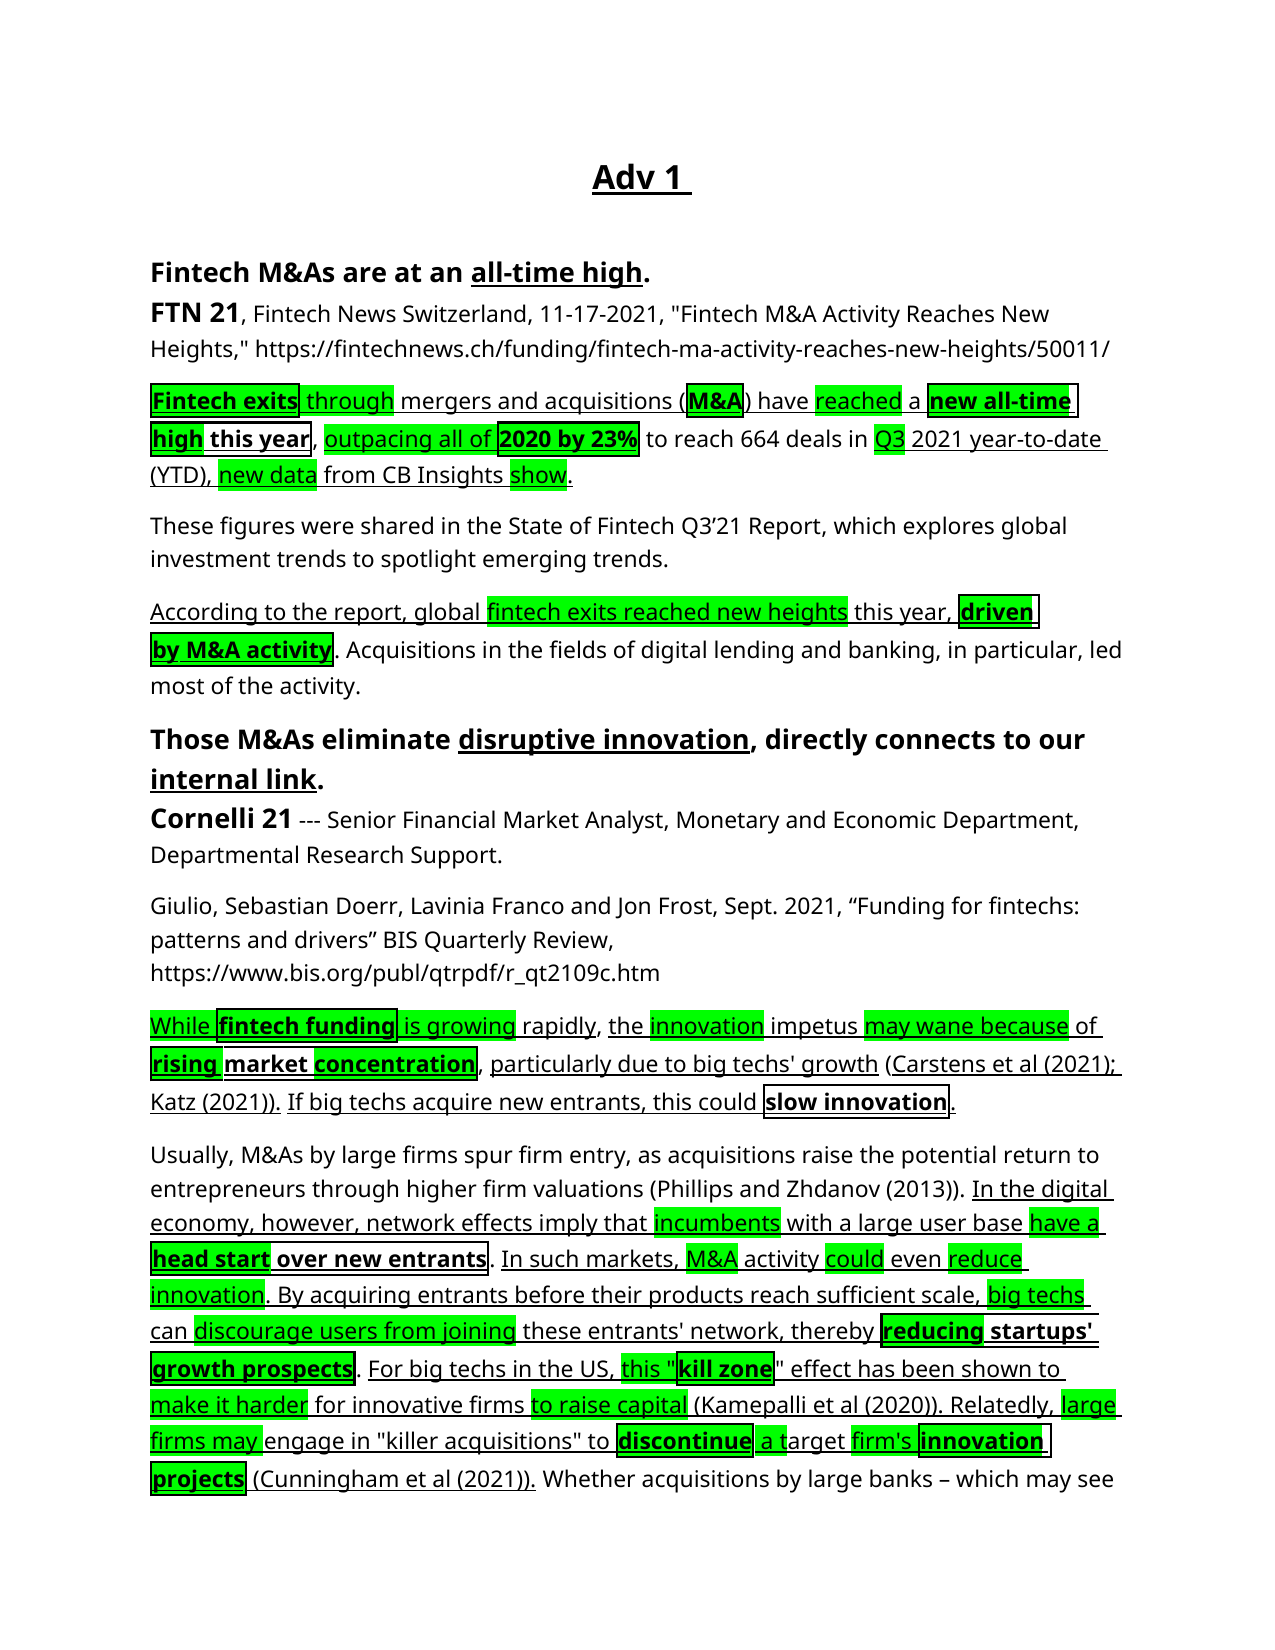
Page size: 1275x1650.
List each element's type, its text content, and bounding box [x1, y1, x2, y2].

subtitle Those M&As eliminate disruptive innovation, directly connects to our internal link. [150, 720, 1125, 797]
text Fintech exits through mergers and acquisitions (M&A) have reached a new all-time high this year, outpacing all of 2020 by 23% to reach 664 deals in Q3 2021 year-to-date (YTD), new data from CB Insights show. [150, 383, 1125, 491]
text According to the report, global fintech exits reached new heights this year, driven by M&A activity. Acquisitions in the fields of digital lending and banking, in particular, led most of the activity. [150, 594, 1125, 701]
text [150, 1139, 1125, 1496]
text Cornelli 21 --- Senior Financial Market Analyst, Monetary and Economic Department, Departmental Research Support. [150, 800, 1125, 871]
text While fintech funding is growing rapidly, the innovation impetus may wane because of rising market concentration, particularly due to big techs' growth (Carstens et al (2021); Katz (2021)). If big techs acquire new entrants, this could slow innovation. [150, 1008, 1125, 1119]
subtitle Fintech M&As are at an all-time high. [150, 253, 1125, 290]
text These figures were shared in the State of Fintech Q3’21 Report, which explores global investment trends to spotlight emerging trends. [150, 510, 1125, 575]
text FTN 21, Fintech News Switzerland, 11-17-2021, "Fintech M&A Activity Reaches New Heights," https://fintechnews.ch/funding/fintech-ma-activity-reaches-new-heights/50011/ [150, 293, 1125, 364]
text Giulio, Sebastian Doerr, Lavinia Franco and Jon Frost, Sept. 2021, “Funding for fintechs: patterns and drivers” BIS Quarterly Review, https://www.bis.org/publ/qtrpdf/r_qt2109c.htm [150, 890, 1125, 988]
subtitle Adv 1 [150, 154, 1125, 199]
